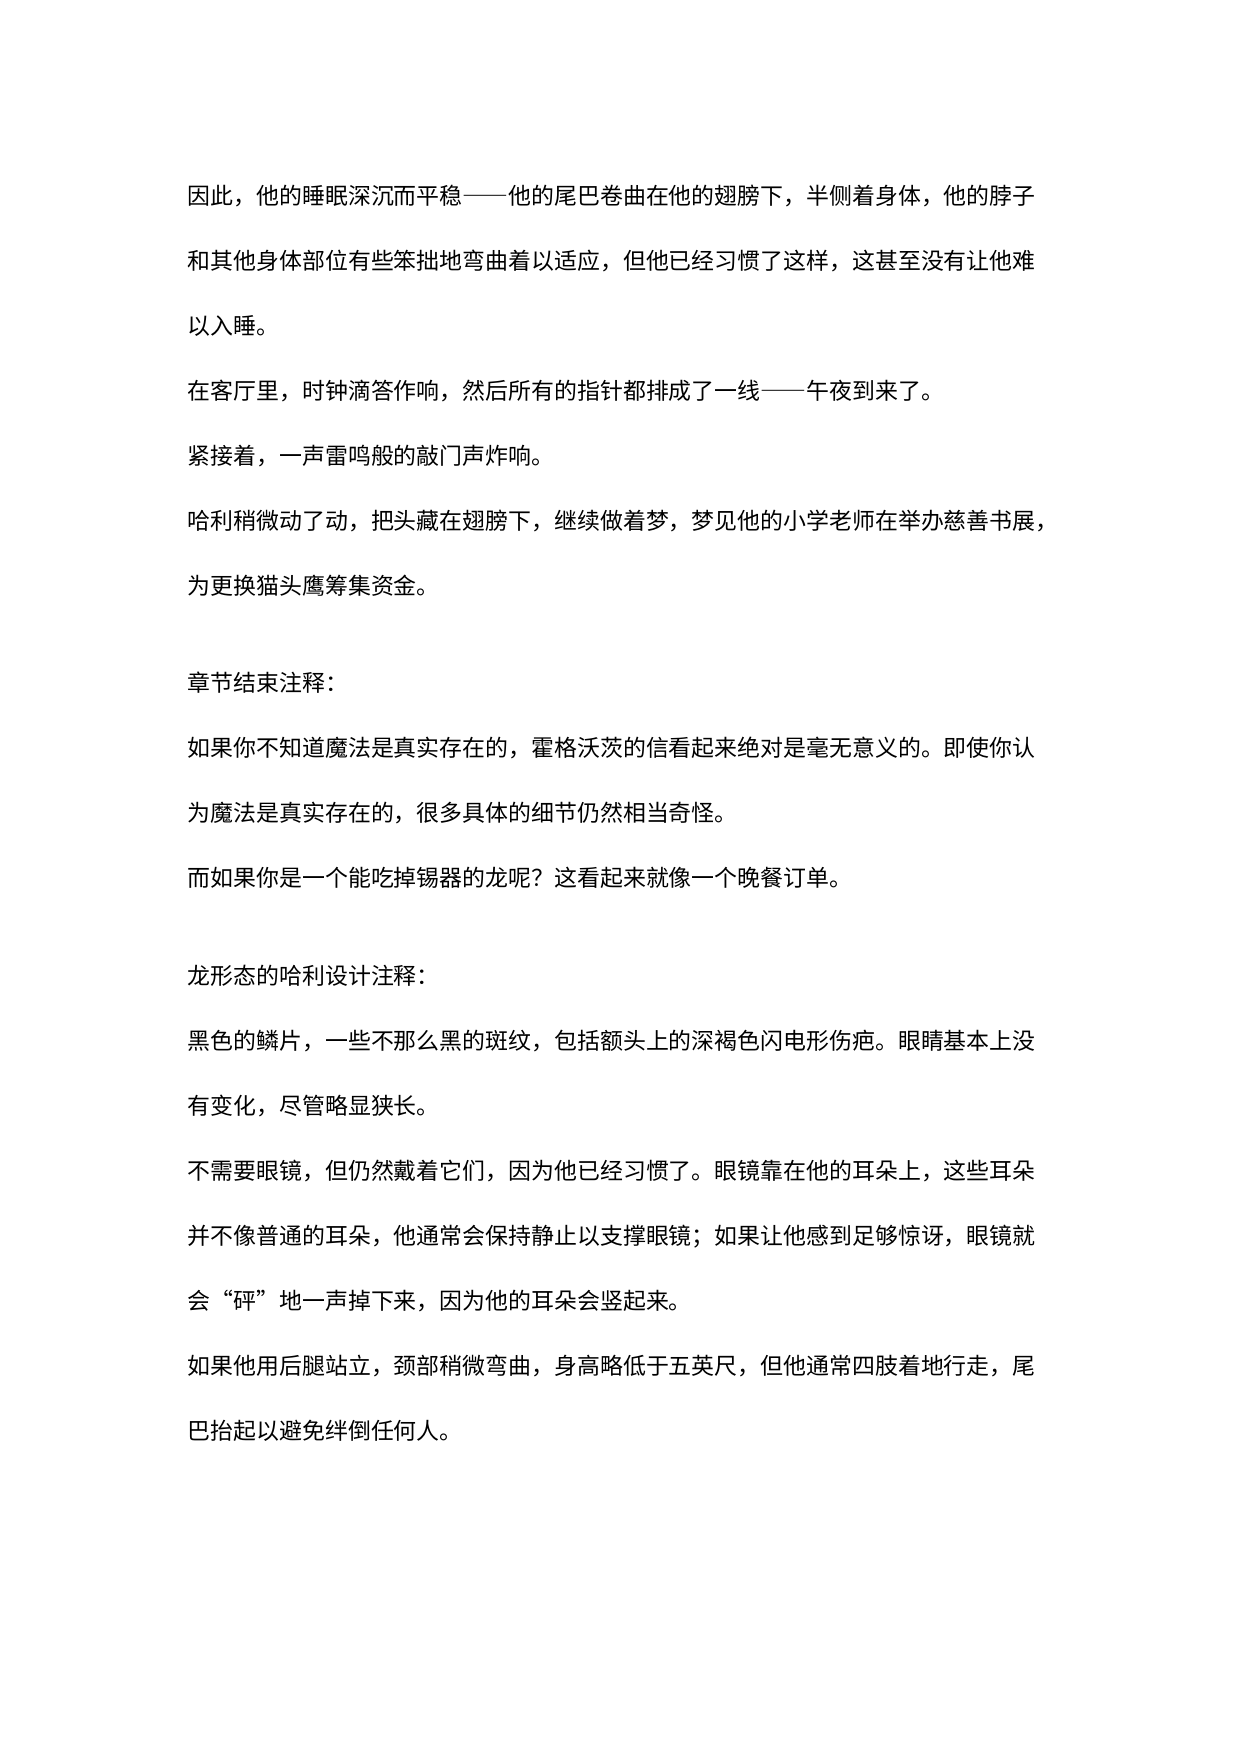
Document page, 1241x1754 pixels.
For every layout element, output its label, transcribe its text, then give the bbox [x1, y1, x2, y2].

text 如果你不知道魔法是真实存在的，霍格沃茨的信看起来绝对是毫无意义的。即使你认为魔法是真实存在的，很多具体的细节仍然相当奇怪。 [187, 714, 1053, 844]
text 章节结束注释： [187, 649, 1053, 714]
text 紧接着，一声雷鸣般的敲门声炸响。 [187, 422, 1053, 487]
text 哈利稍微动了动，把头藏在翅膀下，继续做着梦，梦见他的小学老师在举办慈善书展，为更换猫头鹰筹集资金。 [187, 487, 1053, 617]
text 而如果你是一个能吃掉锡器的龙呢？这看起来就像一个晚餐订单。 [187, 844, 1053, 909]
text 因此，他的睡眠深沉而平稳——他的尾巴卷曲在他的翅膀下，半侧着身体，他的脖子和其他身体部位有些笨拙地弯曲着以适应，但他已经习惯了这样，这甚至没有让他难以入睡。 [187, 162, 1053, 357]
text 如果他用后腿站立，颈部稍微弯曲，身高略低于五英尺，但他通常四肢着地行走，尾巴抬起以避免绊倒任何人。 [187, 1332, 1053, 1462]
text 不需要眼镜，但仍然戴着它们，因为他已经习惯了。眼镜靠在他的耳朵上，这些耳朵并不像普通的耳朵，他通常会保持静止以支撑眼镜；如果让他感到足够惊讶，眼镜就会“砰”地一声掉下来，因为他的耳朵会竖起来。 [187, 1137, 1053, 1332]
text 龙形态的哈利设计注释： [187, 942, 1053, 1007]
text 黑色的鳞片，一些不那么黑的斑纹，包括额头上的深褐色闪电形伤疤。眼睛基本上没有变化，尽管略显狭长。 [187, 1007, 1053, 1137]
text 在客厅里，时钟滴答作响，然后所有的指针都排成了一线——午夜到来了。 [187, 357, 1053, 422]
